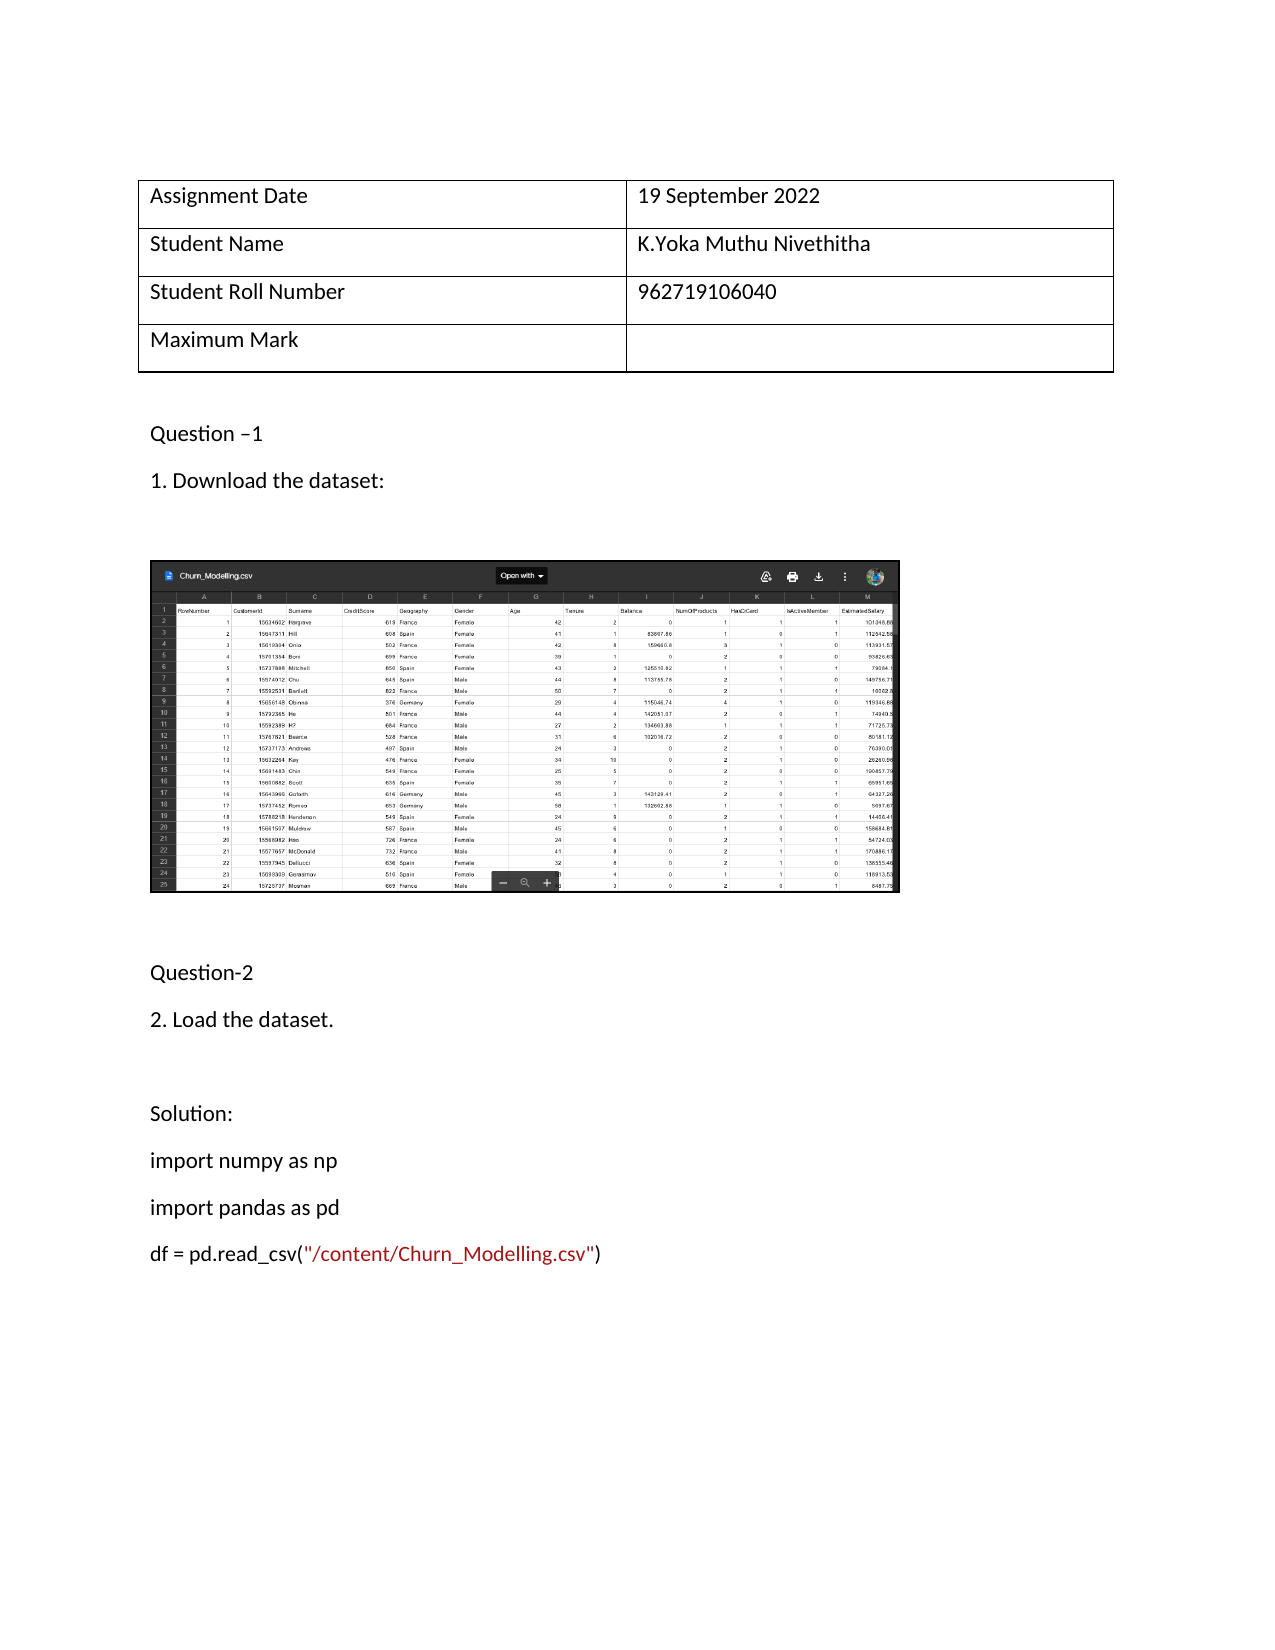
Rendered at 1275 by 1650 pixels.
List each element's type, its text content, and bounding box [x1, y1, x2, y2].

picture [152, 562, 898, 891]
text 1. Download the dataset: [150, 466, 1125, 494]
table_header 19 September 2022 [627, 181, 1113, 228]
text df = pd.read_csv("/content/Churn_Modelling.csv") [150, 1240, 1125, 1266]
text Question –1 [150, 419, 1125, 447]
table_cell Maximum Mark [139, 325, 626, 371]
text Question-2 [150, 958, 1125, 987]
table_cell [627, 325, 1113, 371]
table_cell Student Name [139, 229, 626, 276]
table_header Assignment Date [139, 181, 626, 228]
text Solution: [150, 1099, 1125, 1127]
text import numpy as np [150, 1146, 1125, 1174]
text 2. Load the dataset. [150, 1005, 1125, 1033]
table_cell K.Yoka Muthu Nivethitha [627, 229, 1113, 276]
text import pandas as pd [150, 1193, 1125, 1221]
table_cell 962719106040 [627, 277, 1113, 324]
table_cell Student Roll Number [139, 277, 626, 324]
